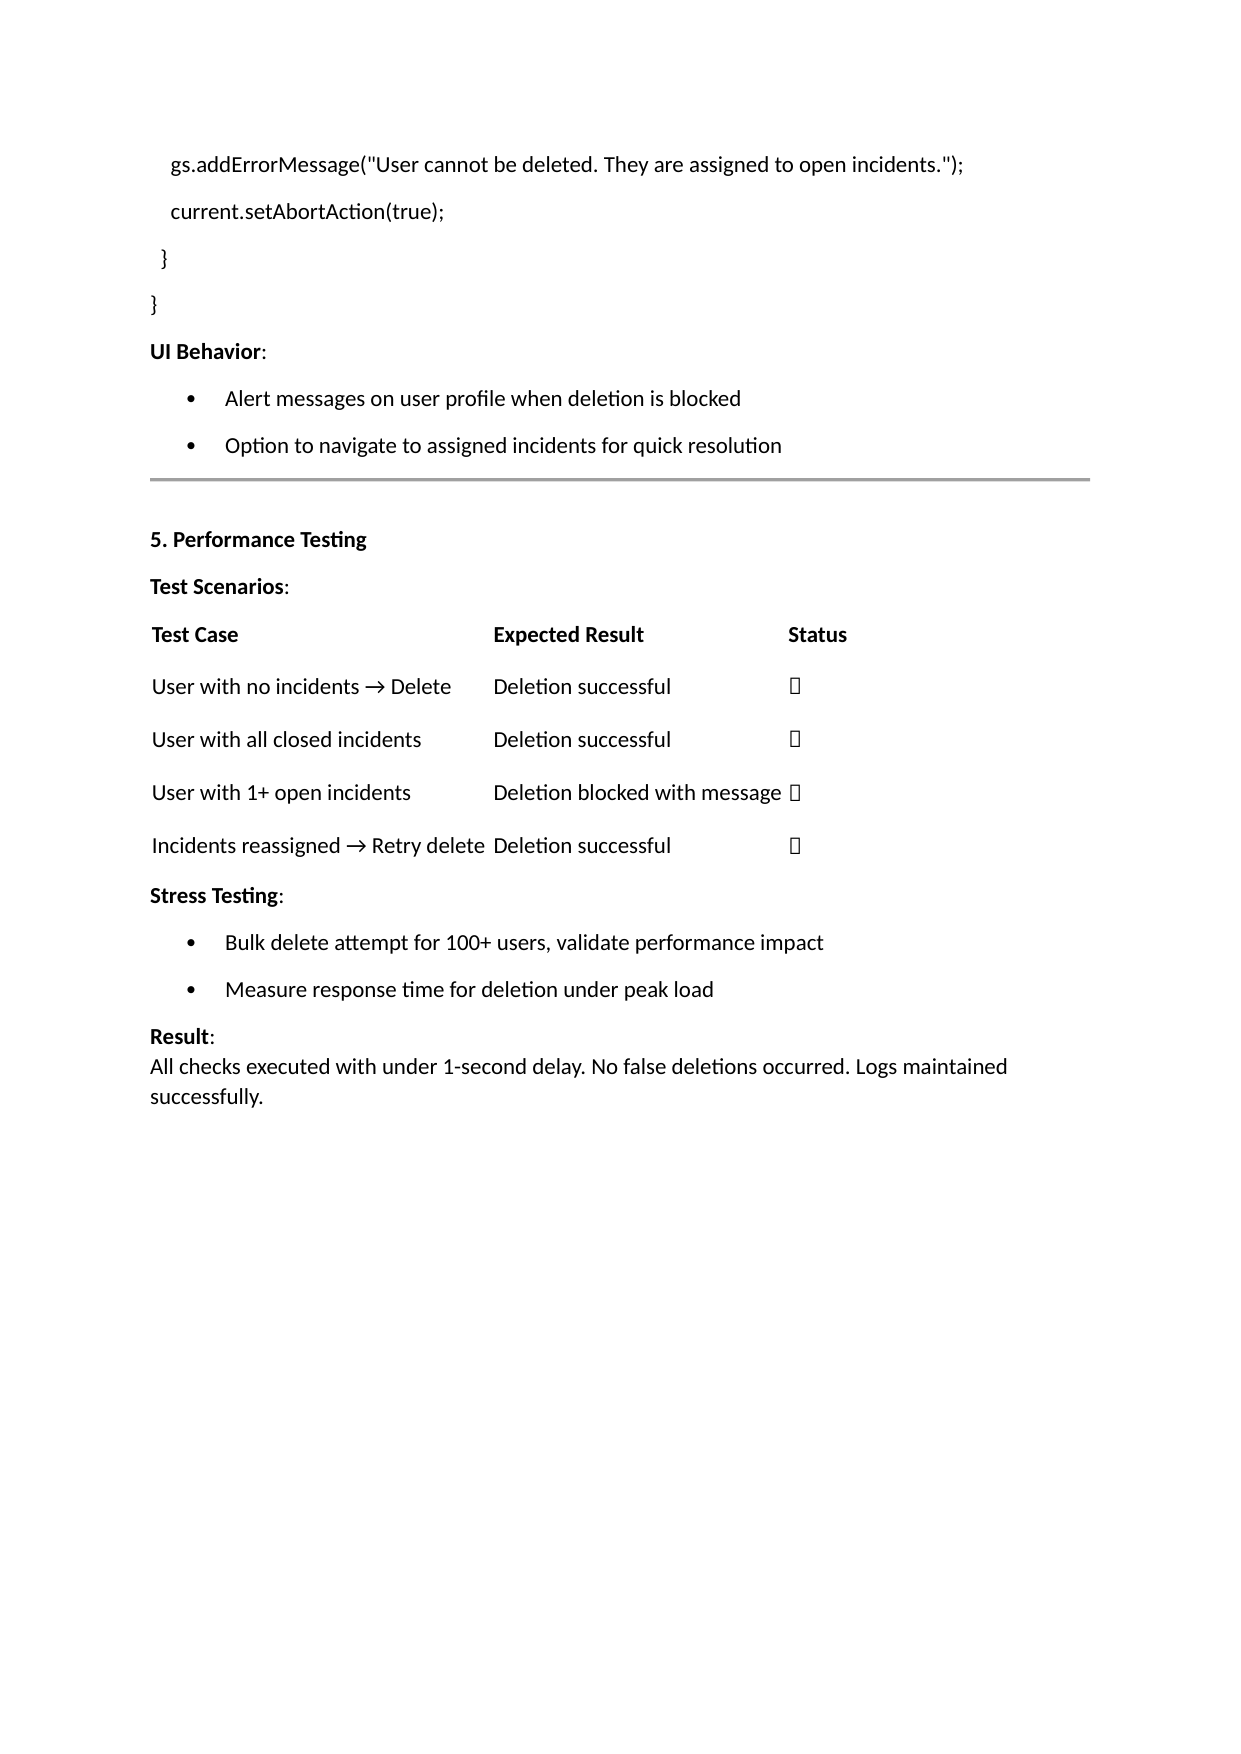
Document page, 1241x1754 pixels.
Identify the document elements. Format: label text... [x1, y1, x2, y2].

table_cell User with no incidents → Delete [150, 669, 492, 722]
table_cell Deletion successful [492, 722, 787, 775]
text gs.addErrorMessage("User cannot be deleted. They are assigned to open incidents."); [150, 150, 1090, 178]
table_cell ✅ [787, 828, 853, 881]
text Result: All checks executed with under 1-second delay. No false deletions occurred. Logs maintained successfully. [150, 1022, 1090, 1110]
table_cell User with 1+ open incidents [150, 775, 492, 828]
table_cell Deletion successful [492, 669, 787, 722]
list Measure response time for deletion under peak load [187, 975, 1090, 1003]
table_header Expected Result [492, 619, 787, 669]
table_cell Deletion successful [492, 828, 787, 881]
table_cell ✅ [787, 669, 853, 722]
list Option to navigate to assigned incidents for quick resolution [187, 431, 1090, 459]
list Bulk delete attempt for 100+ users, validate performance impact [187, 928, 1090, 956]
table_header Status [787, 619, 853, 669]
list Alert messages on user profile when deletion is blocked [187, 384, 1090, 412]
text Stress Testing: [150, 881, 1090, 909]
table_header Test Case [150, 619, 492, 669]
table_cell ✅ [787, 775, 853, 828]
table_cell Deletion blocked with message [492, 775, 787, 828]
text Test Scenarios: [150, 572, 1090, 600]
text } [150, 291, 1090, 319]
text UI Behavior: [150, 337, 1090, 366]
text } [150, 244, 1090, 272]
text current.setAbortAction(true); [150, 197, 1090, 225]
table_cell User with all closed incidents [150, 722, 492, 775]
table_cell Incidents reassigned → Retry delete [150, 828, 492, 881]
table_cell ✅ [787, 722, 853, 775]
text 5. Performance Testing [150, 525, 1090, 553]
